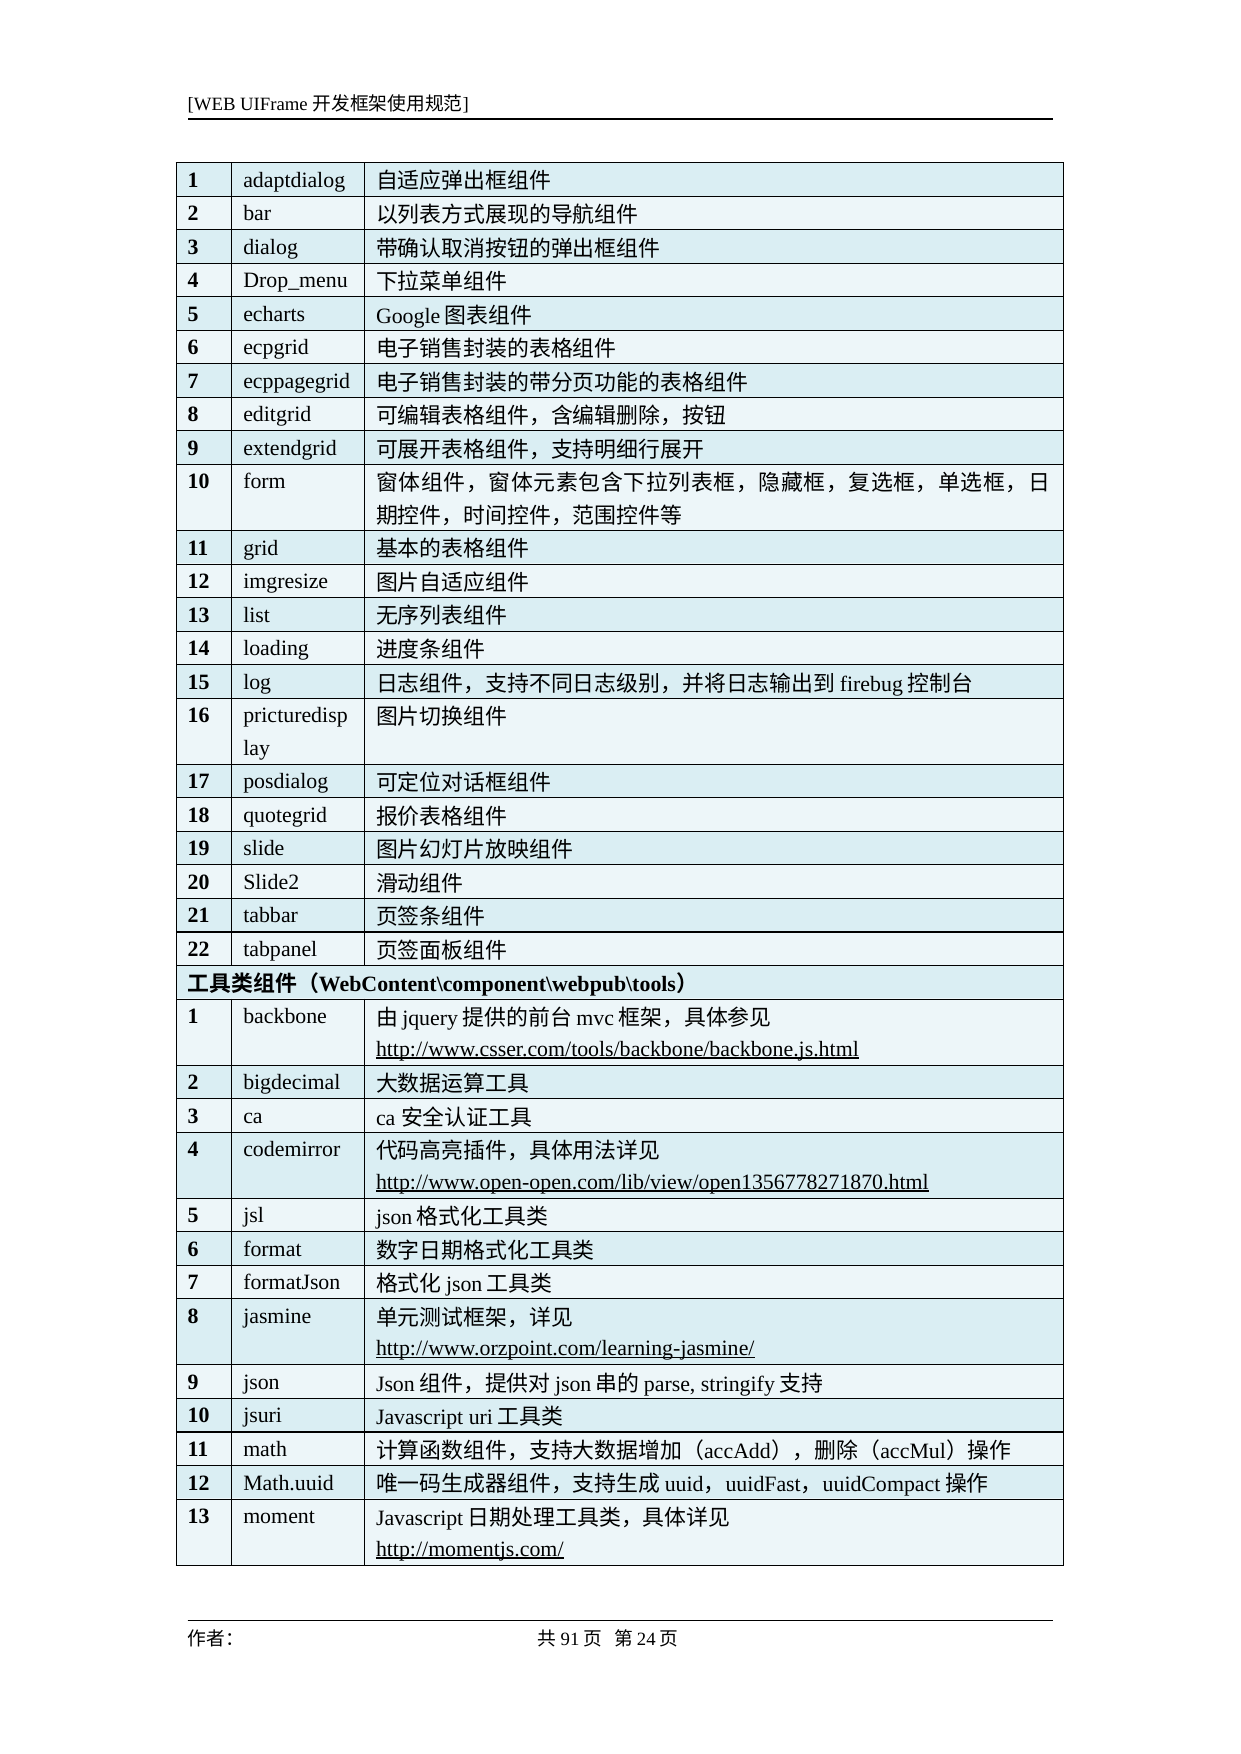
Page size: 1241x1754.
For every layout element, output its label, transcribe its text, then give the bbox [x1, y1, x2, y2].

table_cell 代码高亮插件，具体用法详见 http://www.open-open.com/lib/view/open1356778271870.html [365, 1133, 1063, 1198]
table_cell 5 [177, 297, 231, 330]
table_cell 7 [177, 1266, 231, 1298]
table_cell Javascript uri工具类 [365, 1399, 1063, 1431]
table_cell quotegrid [232, 798, 364, 831]
table_cell 下拉菜单组件 [365, 264, 1063, 296]
table_cell Slide2 [232, 865, 364, 898]
table_cell 可定位对话框组件 [365, 765, 1063, 797]
table_cell moment [232, 1500, 364, 1564]
table_cell echarts [232, 297, 364, 330]
table_cell 13 [177, 1500, 231, 1564]
table_cell 20 [177, 865, 231, 898]
table_cell imgresize [232, 565, 364, 597]
table_cell adaptdialog [232, 163, 364, 196]
table_cell 无序列表组件 [365, 598, 1063, 631]
table_cell 图片幻灯片放映组件 [365, 832, 1063, 864]
table_cell 日志组件，支持不同日志级别，并将日志输出到firebug控制台 [365, 665, 1063, 698]
table_cell 9 [177, 1365, 231, 1398]
table_cell formatJson [232, 1266, 364, 1298]
table_cell jasmine [232, 1299, 364, 1364]
table_cell 10 [177, 1399, 231, 1431]
table_cell 格式化json工具类 [365, 1266, 1063, 1298]
table_cell 4 [177, 1133, 231, 1198]
table_cell 13 [177, 598, 231, 631]
table_cell 唯一码生成器组件，支持生成uuid，uuidFast，uuidCompact操作 [365, 1466, 1063, 1498]
table_cell Math.uuid [232, 1466, 364, 1498]
table_cell ecppagegrid [232, 364, 364, 397]
table_cell 窗体组件，窗体元素包含下拉列表框，隐藏框，复选框，单选框，日期控件，时间控件，范围控件等 [365, 465, 1063, 530]
table_cell ca 安全认证工具 [365, 1099, 1063, 1132]
table_cell json [232, 1365, 364, 1398]
table_cell Google图表组件 [365, 297, 1063, 330]
table_cell slide [232, 832, 364, 864]
table_cell 5 [177, 1199, 231, 1231]
table_cell 以列表方式展现的导航组件 [365, 197, 1063, 229]
table_cell ecpgrid [232, 331, 364, 363]
table_cell codemirror [232, 1133, 364, 1198]
table_cell 17 [177, 765, 231, 797]
table_cell 12 [177, 1466, 231, 1498]
table_cell 滑动组件 [365, 865, 1063, 898]
table_cell jsuri [232, 1399, 364, 1431]
table_cell tabbar [232, 899, 364, 931]
table_cell 页签条组件 [365, 899, 1063, 931]
table_cell 9 [177, 431, 231, 464]
table_cell json格式化工具类 [365, 1199, 1063, 1231]
table_cell list [232, 598, 364, 631]
table_cell 电子销售封装的带分页功能的表格组件 [365, 364, 1063, 397]
table_cell Drop_menu [232, 264, 364, 296]
table_cell 1 [177, 163, 231, 196]
table_cell 计算函数组件，支持大数据增加（accAdd），删除（accMul）操作 [365, 1433, 1063, 1465]
table_cell 1 [177, 1000, 231, 1064]
table_cell 15 [177, 665, 231, 698]
table_cell 2 [177, 1066, 231, 1098]
table_cell 自适应弹出框组件 [365, 163, 1063, 196]
table_cell 图片切换组件 [365, 699, 1063, 764]
table_cell dialog [232, 230, 364, 263]
table_cell 6 [177, 1232, 231, 1265]
table_cell form [232, 465, 364, 530]
table_cell extendgrid [232, 431, 364, 464]
table_cell math [232, 1433, 364, 1465]
table_cell 11 [177, 1433, 231, 1465]
table_cell 单元测试框架，详见 http://www.orzpoint.com/learning-jasmine/ [365, 1299, 1063, 1364]
table_cell ca [232, 1099, 364, 1132]
table_cell 12 [177, 565, 231, 597]
table_cell pricturedisplay [232, 699, 364, 764]
table_cell jsl [232, 1199, 364, 1231]
table_cell 19 [177, 832, 231, 864]
table_cell 可编辑表格组件，含编辑删除，按钮 [365, 398, 1063, 430]
table_cell 4 [177, 264, 231, 296]
table_cell 进度条组件 [365, 632, 1063, 664]
table_cell 带确认取消按钮的弹出框组件 [365, 230, 1063, 263]
table_cell 8 [177, 398, 231, 430]
table_cell 22 [177, 933, 231, 965]
table_cell grid [232, 531, 364, 563]
table_cell 7 [177, 364, 231, 397]
table_cell 电子销售封装的表格组件 [365, 331, 1063, 363]
table_cell 可展开表格组件，支持明细行展开 [365, 431, 1063, 464]
table_cell Json组件，提供对json串的parse, stringify支持 [365, 1365, 1063, 1398]
table_cell posdialog [232, 765, 364, 797]
table_cell backbone [232, 1000, 364, 1064]
table_cell log [232, 665, 364, 698]
table_cell 18 [177, 798, 231, 831]
table_cell 页签面板组件 [365, 933, 1063, 965]
table_cell 8 [177, 1299, 231, 1364]
table_cell bigdecimal [232, 1066, 364, 1098]
table_cell editgrid [232, 398, 364, 430]
table_cell 10 [177, 465, 231, 530]
table_cell tabpanel [232, 933, 364, 965]
table_cell 11 [177, 531, 231, 563]
table_cell 由jquery提供的前台mvc框架，具体参见 http://www.csser.com/tools/backbone/backbone.js.html [365, 1000, 1063, 1064]
table_cell 2 [177, 197, 231, 229]
table_cell 工具类组件（WebContent\component\webpub\tools） [177, 966, 1063, 998]
table_cell Javascript日期处理工具类，具体详见 http://momentjs.com/ [365, 1500, 1063, 1564]
table_cell 大数据运算工具 [365, 1066, 1063, 1098]
table_cell 基本的表格组件 [365, 531, 1063, 563]
table_cell 14 [177, 632, 231, 664]
table_cell 3 [177, 1099, 231, 1132]
table_cell 3 [177, 230, 231, 263]
table_cell 数字日期格式化工具类 [365, 1232, 1063, 1265]
table_cell bar [232, 197, 364, 229]
table_cell 6 [177, 331, 231, 363]
table_cell 21 [177, 899, 231, 931]
table_cell loading [232, 632, 364, 664]
table_cell 图片自适应组件 [365, 565, 1063, 597]
table_cell 16 [177, 699, 231, 764]
table_cell 报价表格组件 [365, 798, 1063, 831]
table_cell format [232, 1232, 364, 1265]
